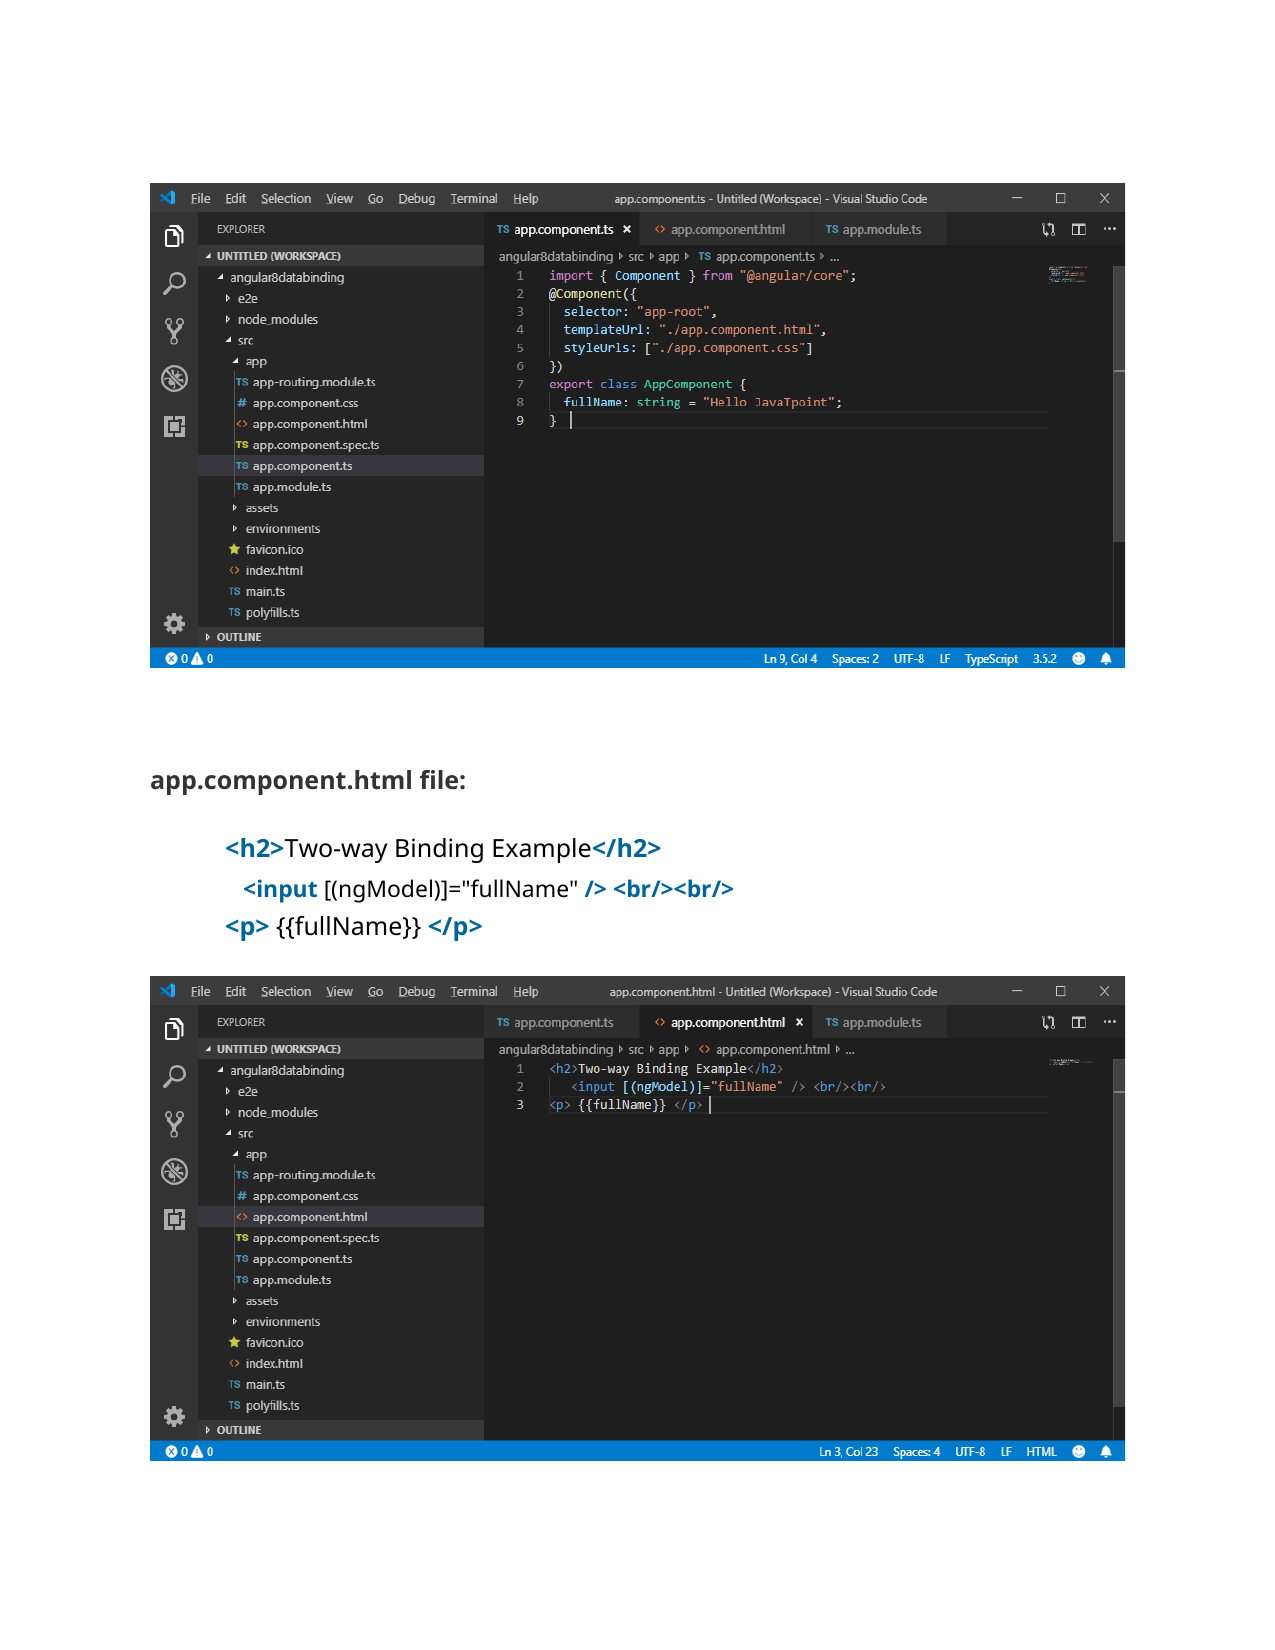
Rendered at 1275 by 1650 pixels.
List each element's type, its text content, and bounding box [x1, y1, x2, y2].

picture [150, 976, 1125, 1461]
text <p> {{fullName}} </p> [225, 904, 1125, 943]
text app.component.html file: [150, 762, 1125, 797]
picture [150, 183, 1125, 668]
text <h2>Two-way Binding Example</h2> [225, 826, 1125, 865]
text <input [(ngModel)]="fullName" /> <br/><br/> [225, 865, 1125, 904]
